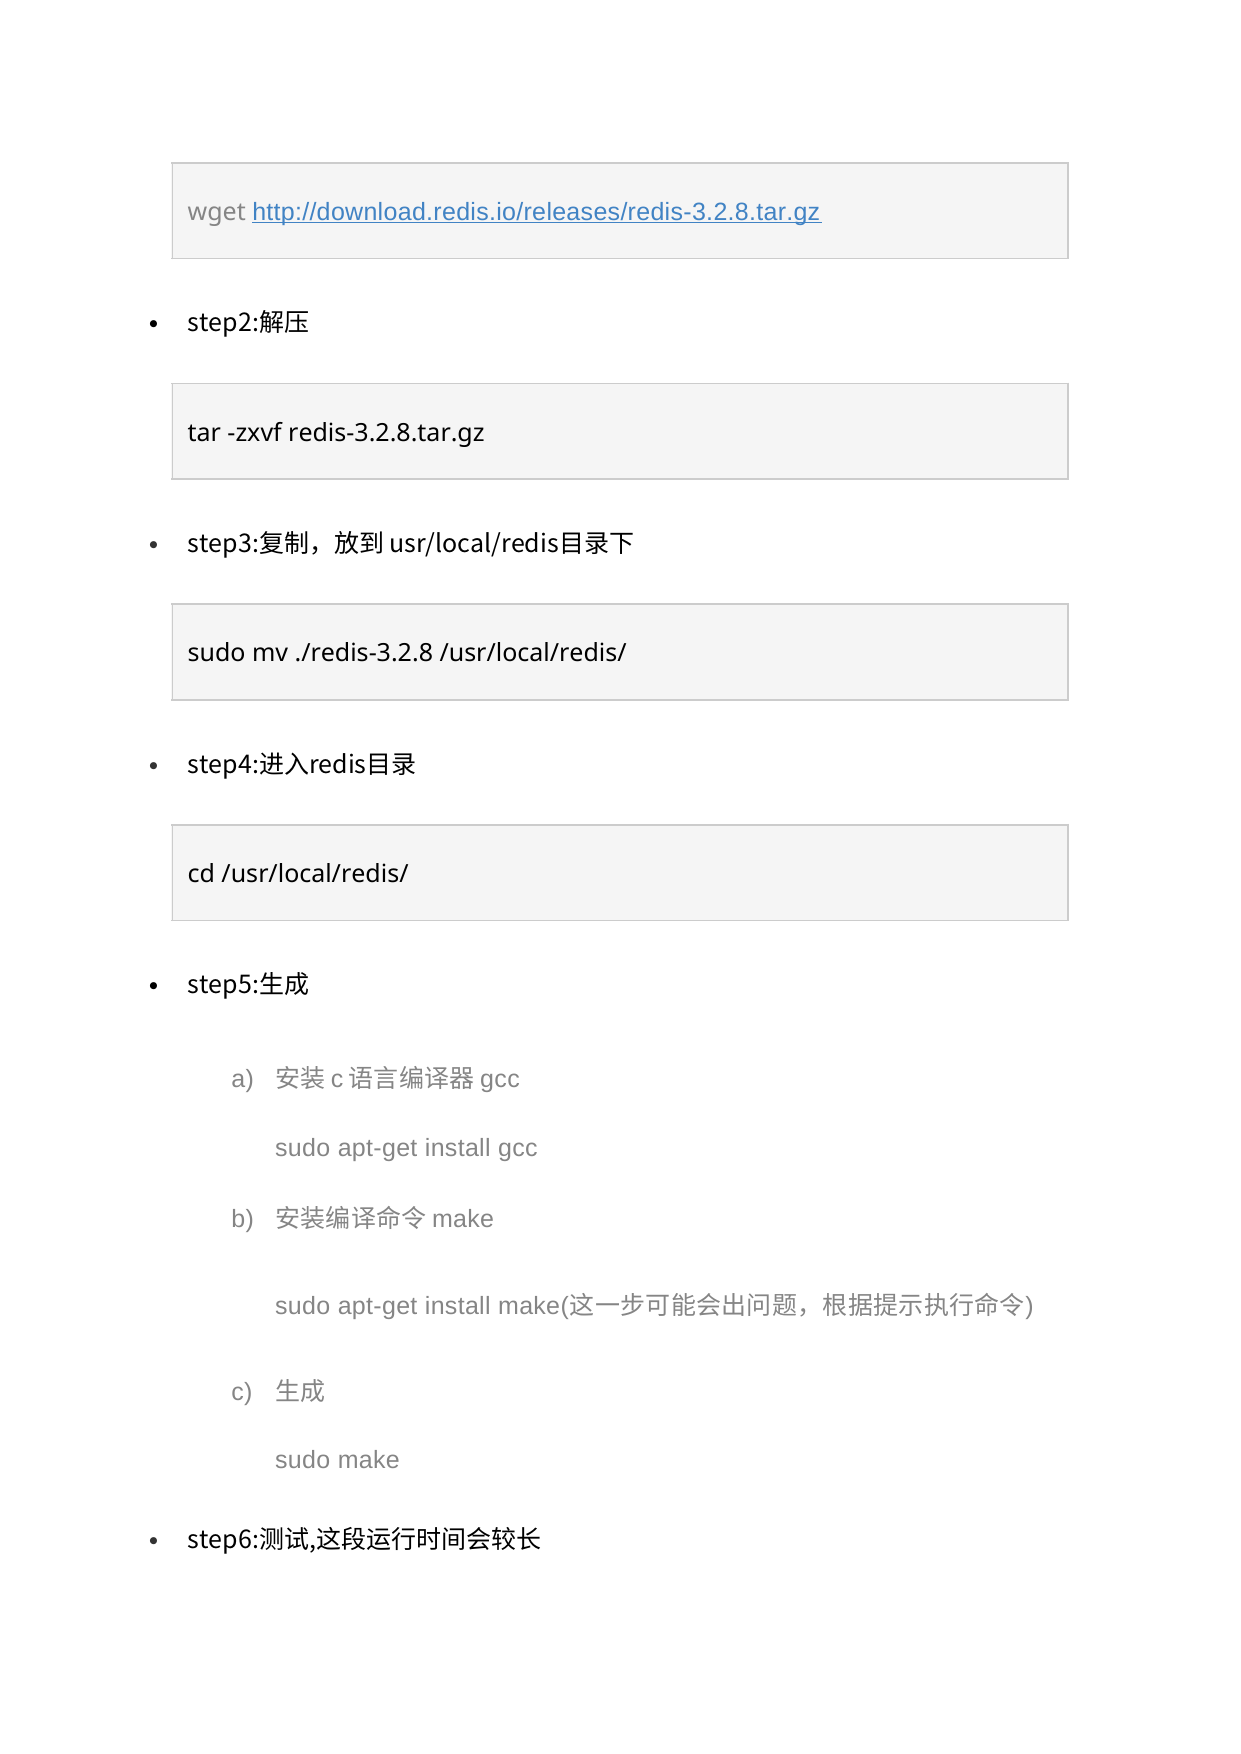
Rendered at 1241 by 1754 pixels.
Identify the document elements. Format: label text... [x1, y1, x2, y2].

text cd /usr/local/redis/ [173, 826, 1067, 920]
list step6:测试,这段运⾏时间会较⻓ [150, 1505, 1053, 1570]
list step3:复制，放到usr/local/redis⽬录下 [150, 509, 1053, 574]
list 安装编译命令make [231, 1184, 1053, 1249]
list 安装c语言编译器gcc [231, 1044, 1053, 1109]
text sudo make [275, 1443, 1053, 1476]
text tar -zxvf redis-3.2.8.tar.gz [173, 384, 1067, 478]
text sudo mv ./redis-3.2.8 /usr/local/redis/ [173, 605, 1067, 699]
list step2:解压 [150, 288, 1053, 353]
text sudo apt-get install gcc [275, 1131, 1053, 1163]
list step5:生成 [150, 950, 1053, 1015]
text sudo apt-get install make(这一步可能会出问题，根据提示执行命令) [275, 1271, 1053, 1336]
list 生成 [231, 1357, 1053, 1422]
text wget http://download.redis.io/releases/redis-3.2.8.tar.gz [173, 164, 1067, 258]
list step4:进⼊redis⽬录 [150, 730, 1053, 795]
